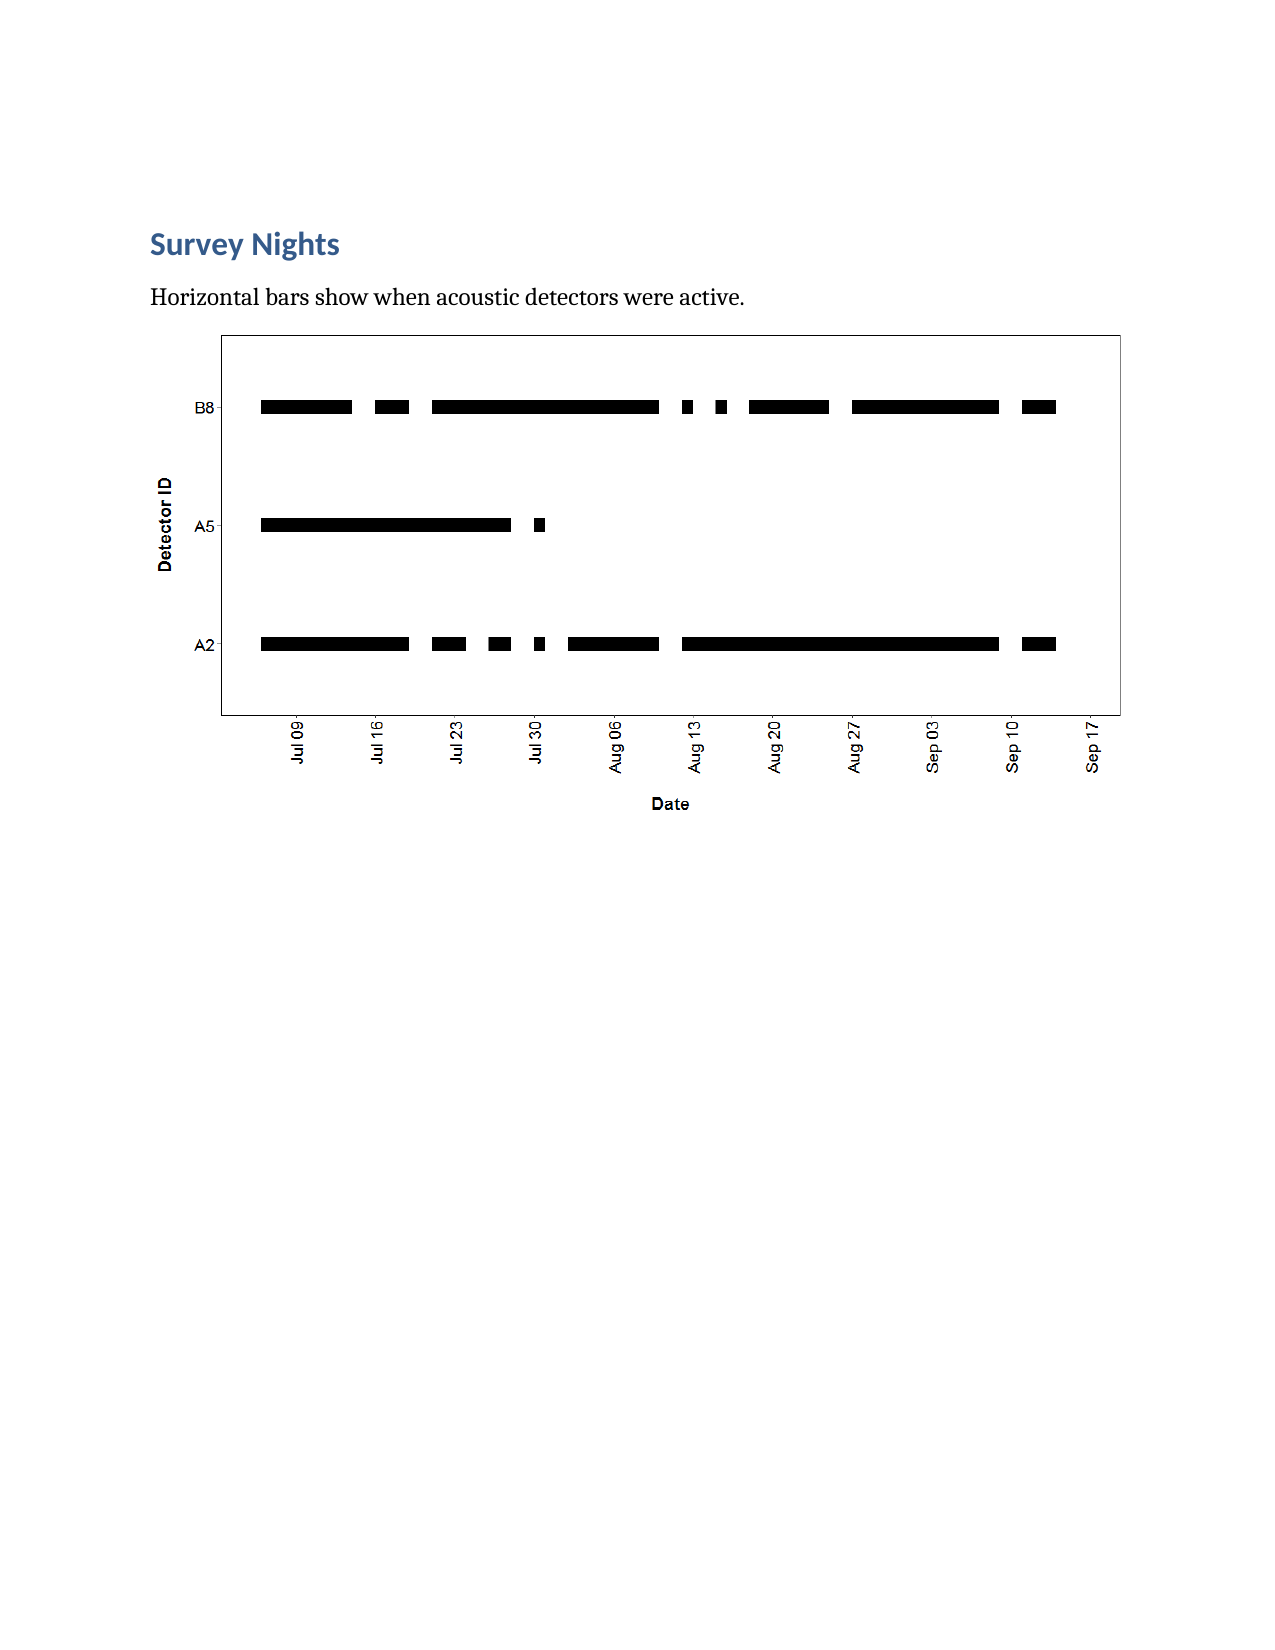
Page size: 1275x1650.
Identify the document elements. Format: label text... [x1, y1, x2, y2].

picture [150, 330, 1125, 818]
subtitle Survey Nights [150, 223, 1125, 264]
text Horizontal bars show when acoustic detectors were active. [150, 282, 1125, 311]
